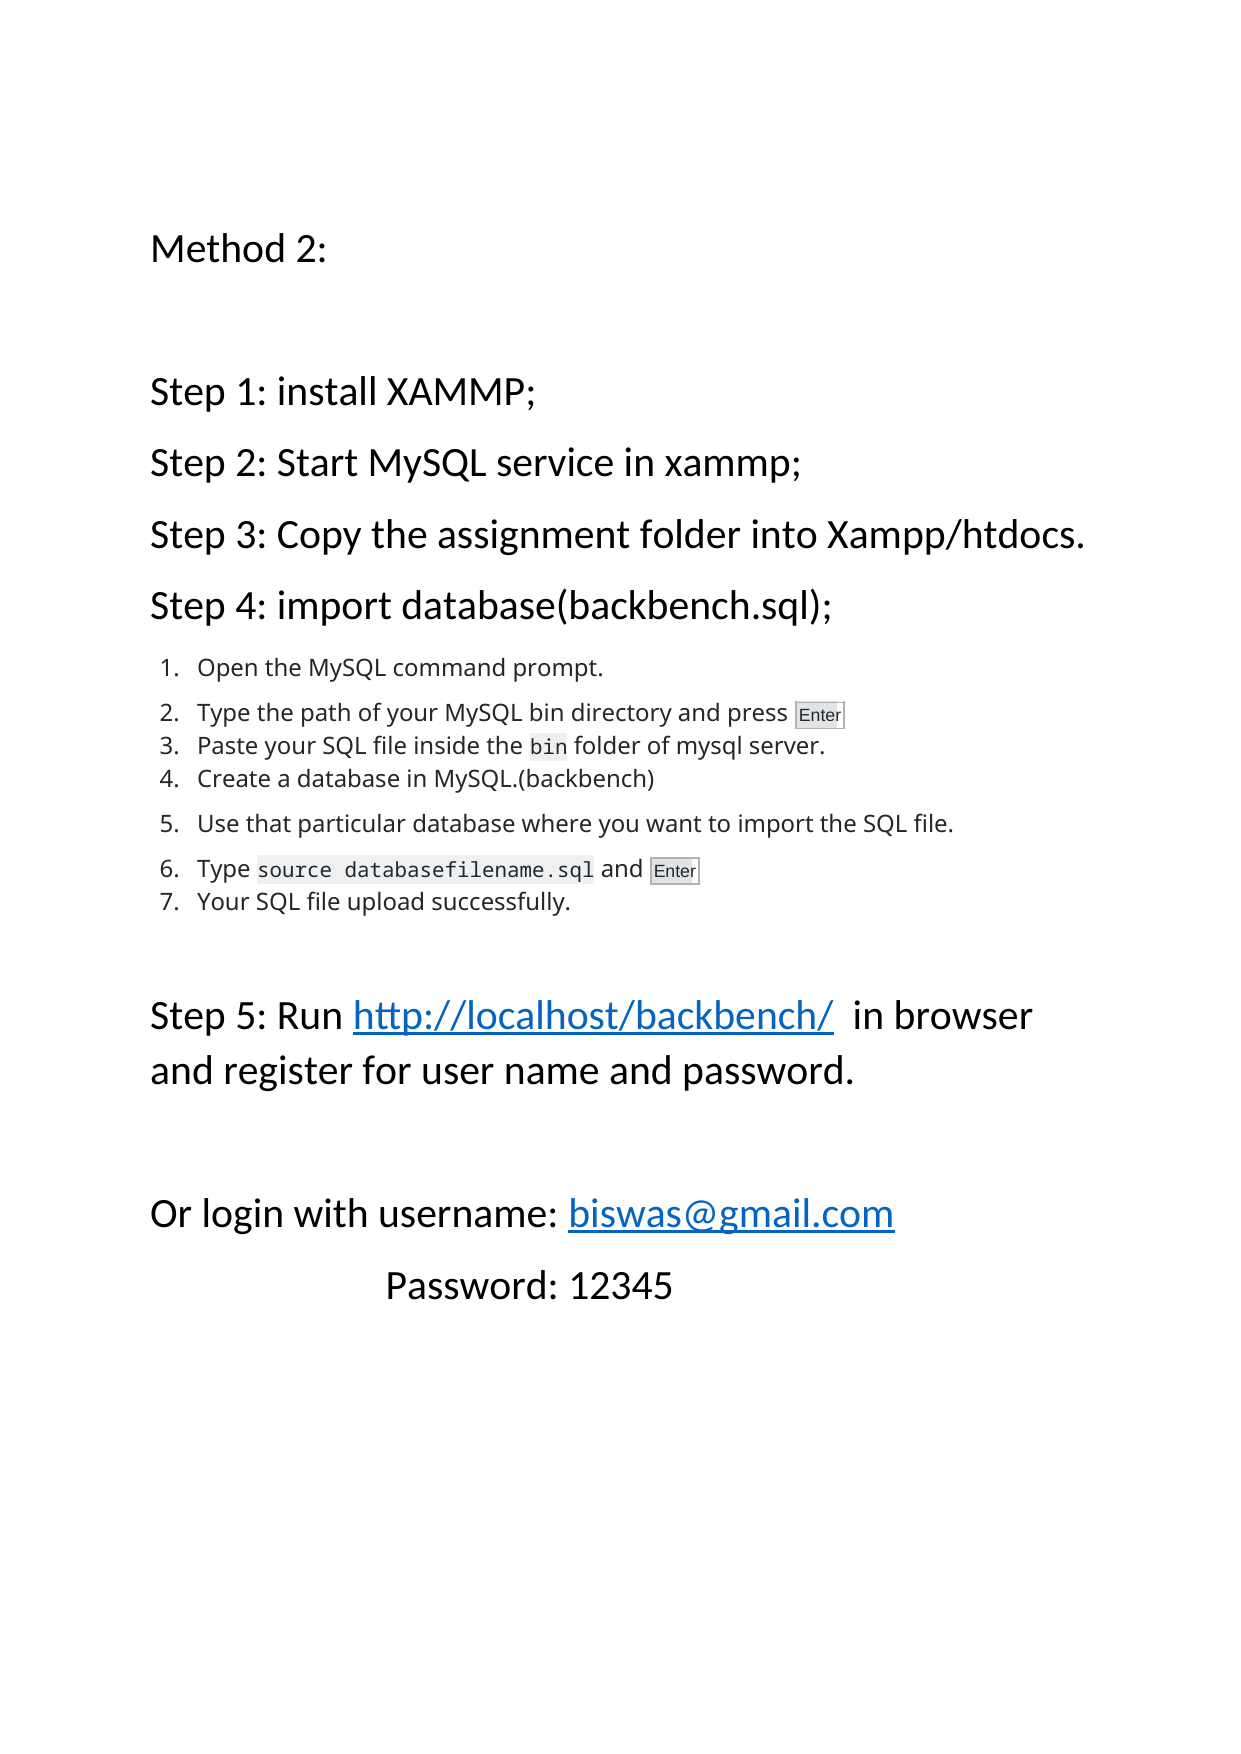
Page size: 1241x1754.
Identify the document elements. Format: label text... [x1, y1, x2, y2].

text Password: 12345 [150, 1259, 1090, 1309]
list Paste your SQL file inside the bin folder of mysql server. [159, 729, 1090, 762]
text Step 5: Run http://localhost/backbench/ in browser and register for user name and password. [150, 989, 1090, 1095]
text Or login with username: biswas@gmail.com [150, 1187, 1090, 1238]
text Step 2: Start MySQL service in xammp; [150, 436, 1090, 487]
list Your SQL file upload successfully. [159, 885, 1090, 917]
list Use that particular database where you want to import the SQL file. [159, 807, 1090, 839]
text Step 4: import database(backbench.sql); [150, 579, 1090, 630]
list Create a database in MySQL.(backbench) [159, 762, 1090, 794]
text Method 2: [150, 222, 1090, 272]
list Open the MySQL command prompt. [159, 651, 1090, 683]
list Type source databasefilename.sql and Enter [159, 852, 1090, 885]
text Step 3: Copy the assignment folder into Xampp/htdocs. [150, 508, 1090, 559]
text Step 1: install XAMMP; [150, 365, 1090, 416]
list Type the path of your MySQL bin directory and press Enter [159, 696, 1090, 729]
